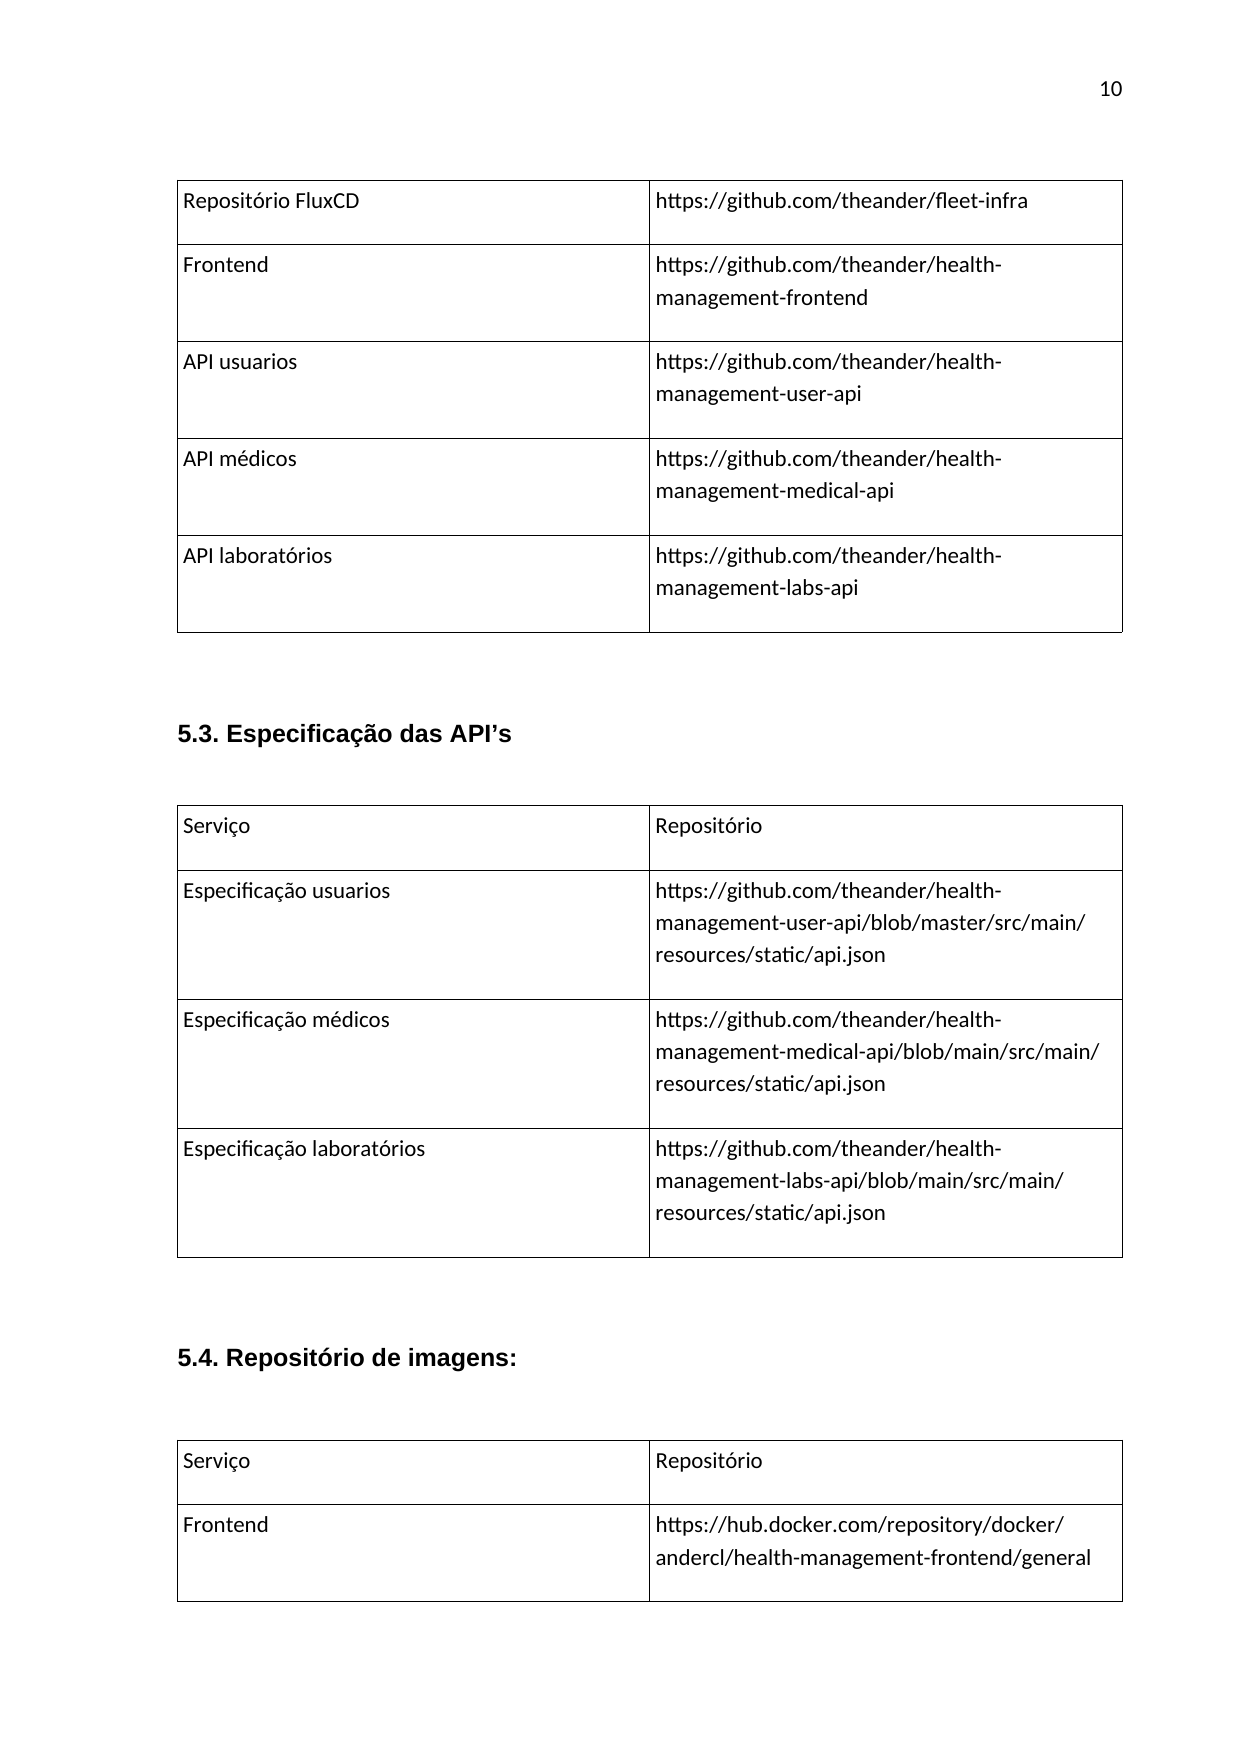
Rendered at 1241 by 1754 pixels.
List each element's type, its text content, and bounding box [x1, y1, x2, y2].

table_cell https://hub.docker.com/repository/docker/andercl/health-management-frontend/general [650, 1505, 1122, 1601]
table_cell https://github.com/theander/fleet-infra [650, 181, 1122, 244]
table_header Serviço [178, 1441, 649, 1504]
table_cell API médicos [178, 439, 649, 535]
table_cell https://github.com/theander/health-management-labs-api [650, 536, 1122, 632]
table_cell https://github.com/theander/health-management-user-api/blob/master/src/main/resources/static/api.json [650, 871, 1122, 998]
table_cell https://github.com/theander/health-management-labs-api/blob/main/src/main/resources/static/api.json [650, 1129, 1122, 1257]
table_cell https://github.com/theander/health-management-medical-api [650, 439, 1122, 535]
table_cell Repositório FluxCD [178, 181, 649, 244]
table_cell Frontend [178, 245, 649, 341]
table_cell Especificação laboratórios [178, 1129, 649, 1257]
subtitle 5.3. Especificação das API’s [177, 718, 1122, 747]
table_header Serviço [178, 806, 649, 869]
table_cell API laboratórios [178, 536, 649, 632]
table_header Repositório [650, 1441, 1122, 1504]
subtitle 5.4. Repositório de imagens: [177, 1343, 1122, 1372]
table_cell Frontend [178, 1505, 649, 1601]
table_cell https://github.com/theander/health-management-medical-api/blob/main/src/main/resources/static/api.json [650, 1000, 1122, 1128]
table_cell API usuarios [178, 342, 649, 438]
table_cell https://github.com/theander/health-management-frontend [650, 245, 1122, 341]
table_header Repositório [650, 806, 1122, 869]
table_cell Especificação usuarios [178, 871, 649, 998]
table_cell https://github.com/theander/health-management-user-api [650, 342, 1122, 438]
table_cell Especificação médicos [178, 1000, 649, 1128]
